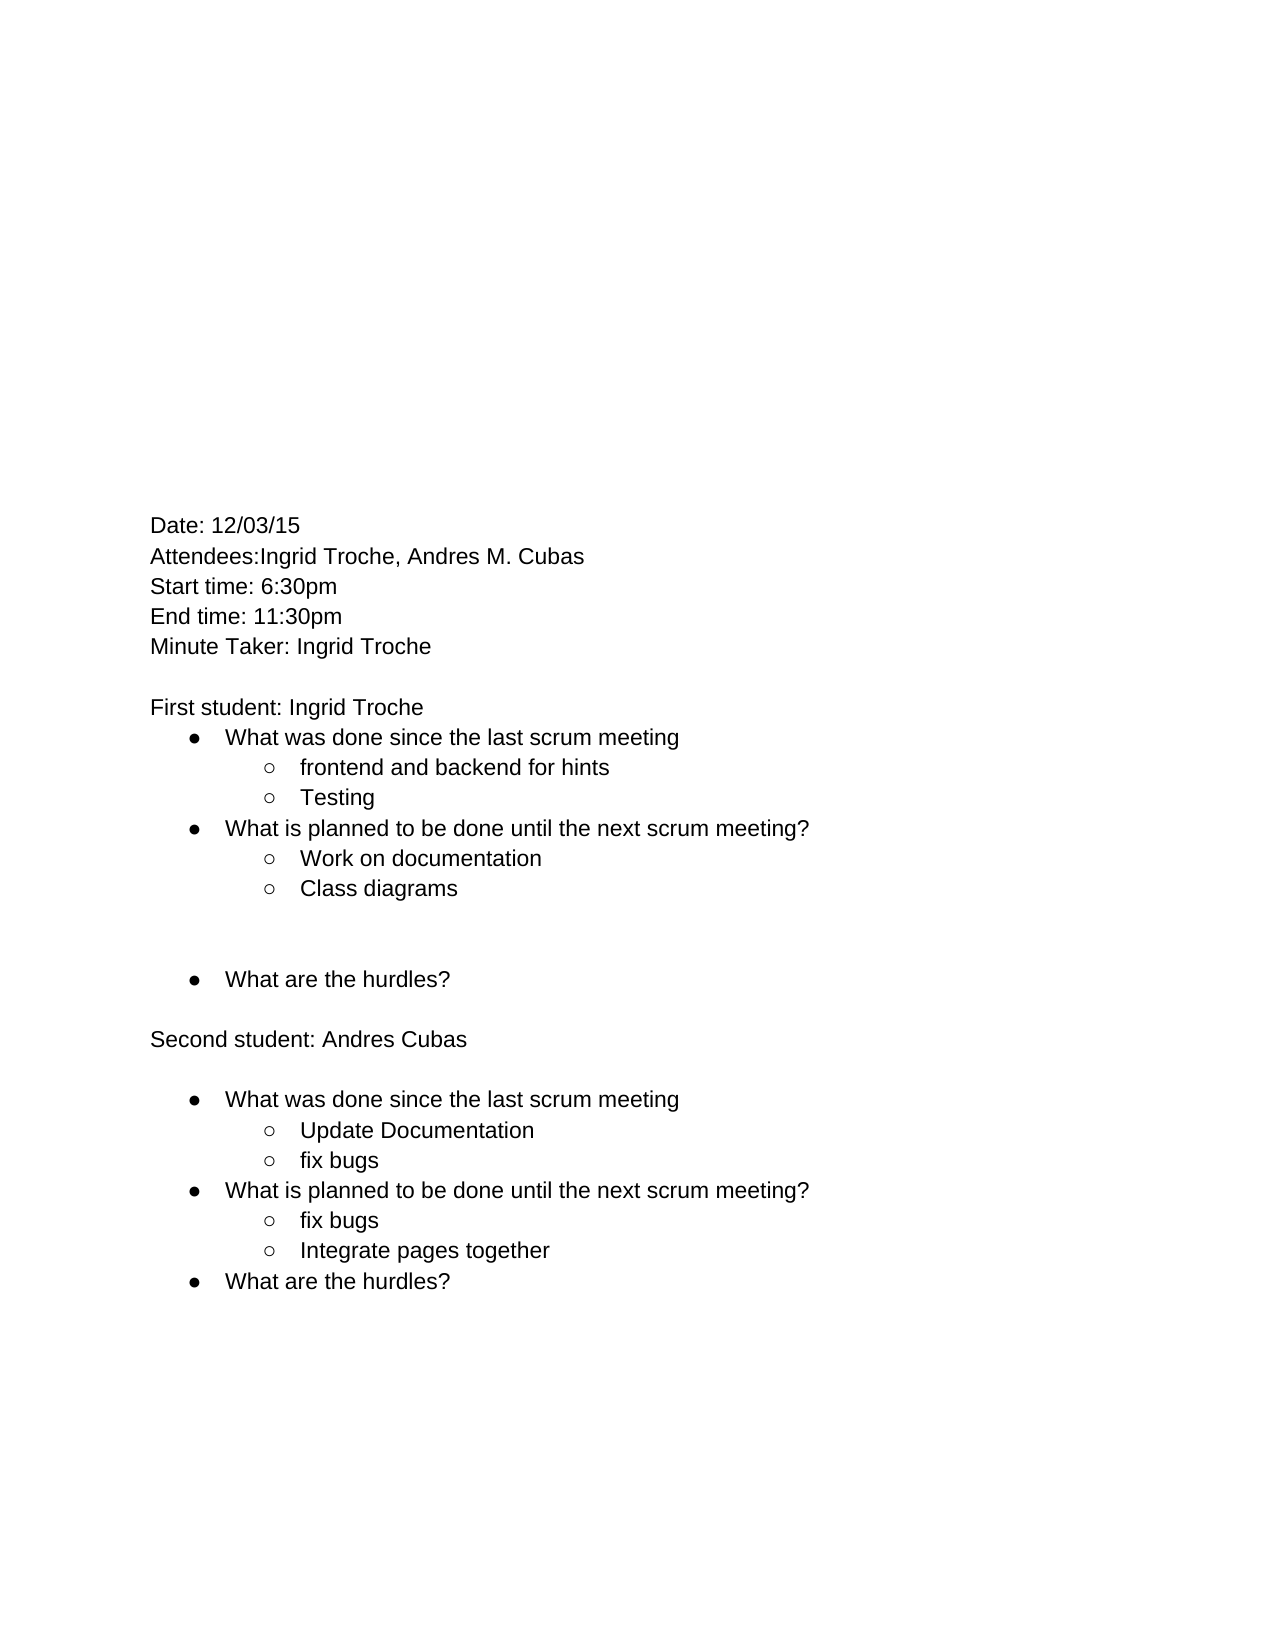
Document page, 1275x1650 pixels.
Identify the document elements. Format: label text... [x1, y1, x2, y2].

text Start time: 6:30pm [150, 573, 1125, 599]
list What are the hurdles? [187, 1268, 1125, 1294]
text End time: 11:30pm [150, 603, 1125, 629]
list Update Documentation [262, 1117, 1125, 1143]
list frontend and backend for hints [262, 754, 1125, 781]
text Minute Taker: Ingrid Troche [150, 633, 1125, 660]
list What was done since the last scrum meeting [187, 724, 1125, 750]
list What was done since the last scrum meeting [187, 1086, 1125, 1113]
list fix bugs [262, 1207, 1125, 1234]
text Attendees:Ingrid Troche, Andres M. Cubas [150, 543, 1125, 569]
text First student: Ingrid Troche [150, 694, 1125, 720]
list fix bugs [262, 1147, 1125, 1173]
list Work on documentation [262, 845, 1125, 871]
list Testing [262, 784, 1125, 811]
list What is planned to be done until the next scrum meeting? [187, 1177, 1125, 1203]
list What are the hurdles? [187, 966, 1125, 992]
list Class diagrams [262, 875, 1125, 901]
list What is planned to be done until the next scrum meeting? [187, 814, 1125, 841]
text Date: 12/03/15 [150, 512, 1125, 539]
text Second student: Andres Cubas [150, 1026, 1125, 1052]
list Integrate pages together [262, 1237, 1125, 1264]
